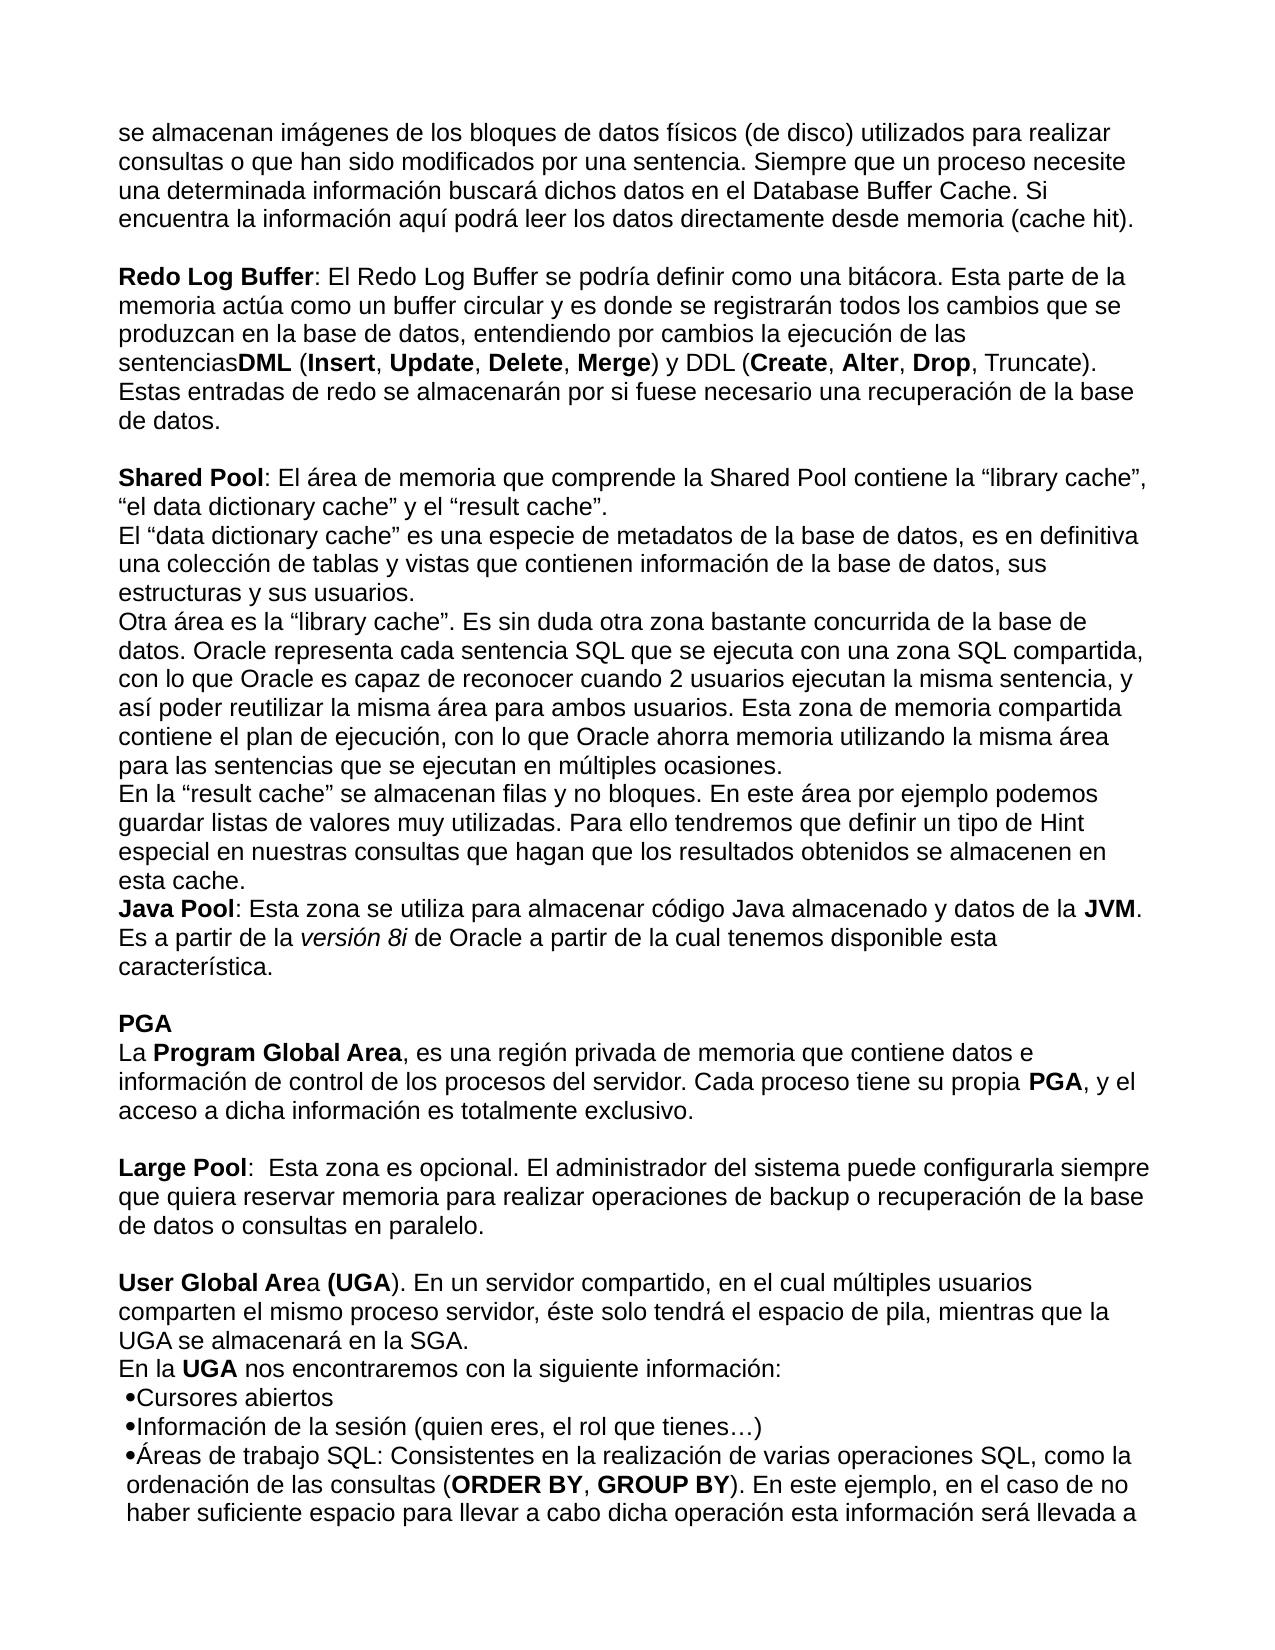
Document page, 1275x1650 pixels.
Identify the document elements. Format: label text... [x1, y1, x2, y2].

text Java Pool: Esta zona se utiliza para almacenar código Java almacenado y datos de la JVM. Es a partir de la versión 8i de Oracle a partir de la cual tenemos disponible esta característica. [118, 894, 1157, 981]
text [118, 118, 1157, 233]
text En la UGA nos encontraremos con la siguiente información: [118, 1354, 1157, 1383]
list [126, 1441, 1157, 1527]
text User Global Area (UGA). En un servidor compartido, en el cual múltiples usuarios comparten el mismo proceso servidor, éste solo tendrá el espacio de pila, mientras que la UGA se almacenará en la SGA. [118, 1268, 1157, 1354]
text Redo Log Buffer: El Redo Log Buffer se podría definir como una bitácora. Esta parte de la memoria actúa como un buffer circular y es donde se registrarán todos los cambios que se produzcan en la base de datos, entendiendo por cambios la ejecución de las sentenciasDML (Insert, Update, Delete, Merge) y DDL (Create, Alter, Drop, Truncate). Estas entradas de redo se almacenarán por si fuese necesario una recuperación de la base de datos. [118, 262, 1157, 434]
text El “data dictionary cache” es una especie de metadatos de la base de datos, es en definitiva una colección de tablas y vistas que contienen información de la base de datos, sus estructuras y sus usuarios. [118, 521, 1157, 607]
text Large Pool: Esta zona es opcional. El administrador del sistema puede configurarla siempre que quiera reservar memoria para realizar operaciones de backup o recuperación de la base de datos o consultas en paralelo. [118, 1153, 1157, 1239]
text La Program Global Area, es una región privada de memoria que contiene datos e información de control de los procesos del servidor. Cada proceso tiene su propia PGA, y el acceso a dicha información es totalmente exclusivo. [118, 1038, 1157, 1124]
text Otra área es la “library cache”. Es sin duda otra zona bastante concurrida de la base de datos. Oracle representa cada sentencia SQL que se ejecuta con una zona SQL compartida, con lo que Oracle es capaz de reconocer cuando 2 usuarios ejecutan la misma sentencia, y así poder reutilizar la misma área para ambos usuarios. Esta zona de memoria compartida contiene el plan de ejecución, con lo que Oracle ahorra memoria utilizando la misma área para las sentencias que se ejecutan en múltiples ocasiones. [118, 607, 1157, 779]
text En la “result cache” se almacenan filas y no bloques. En este área por ejemplo podemos guardar listas de valores muy utilizadas. Para ello tendremos que definir un tipo de Hint especial en nuestras consultas que hagan que los resultados obtenidos se almacenen en esta cache. [118, 779, 1157, 894]
text PGA [118, 1009, 1157, 1038]
list Cursores abiertos [126, 1383, 1157, 1412]
list Información de la sesión (quien eres, el rol que tienes…) [126, 1412, 1157, 1441]
text Shared Pool: El área de memoria que comprende la Shared Pool contiene la “library cache”, “el data dictionary cache” y el “result cache”. [118, 463, 1157, 521]
